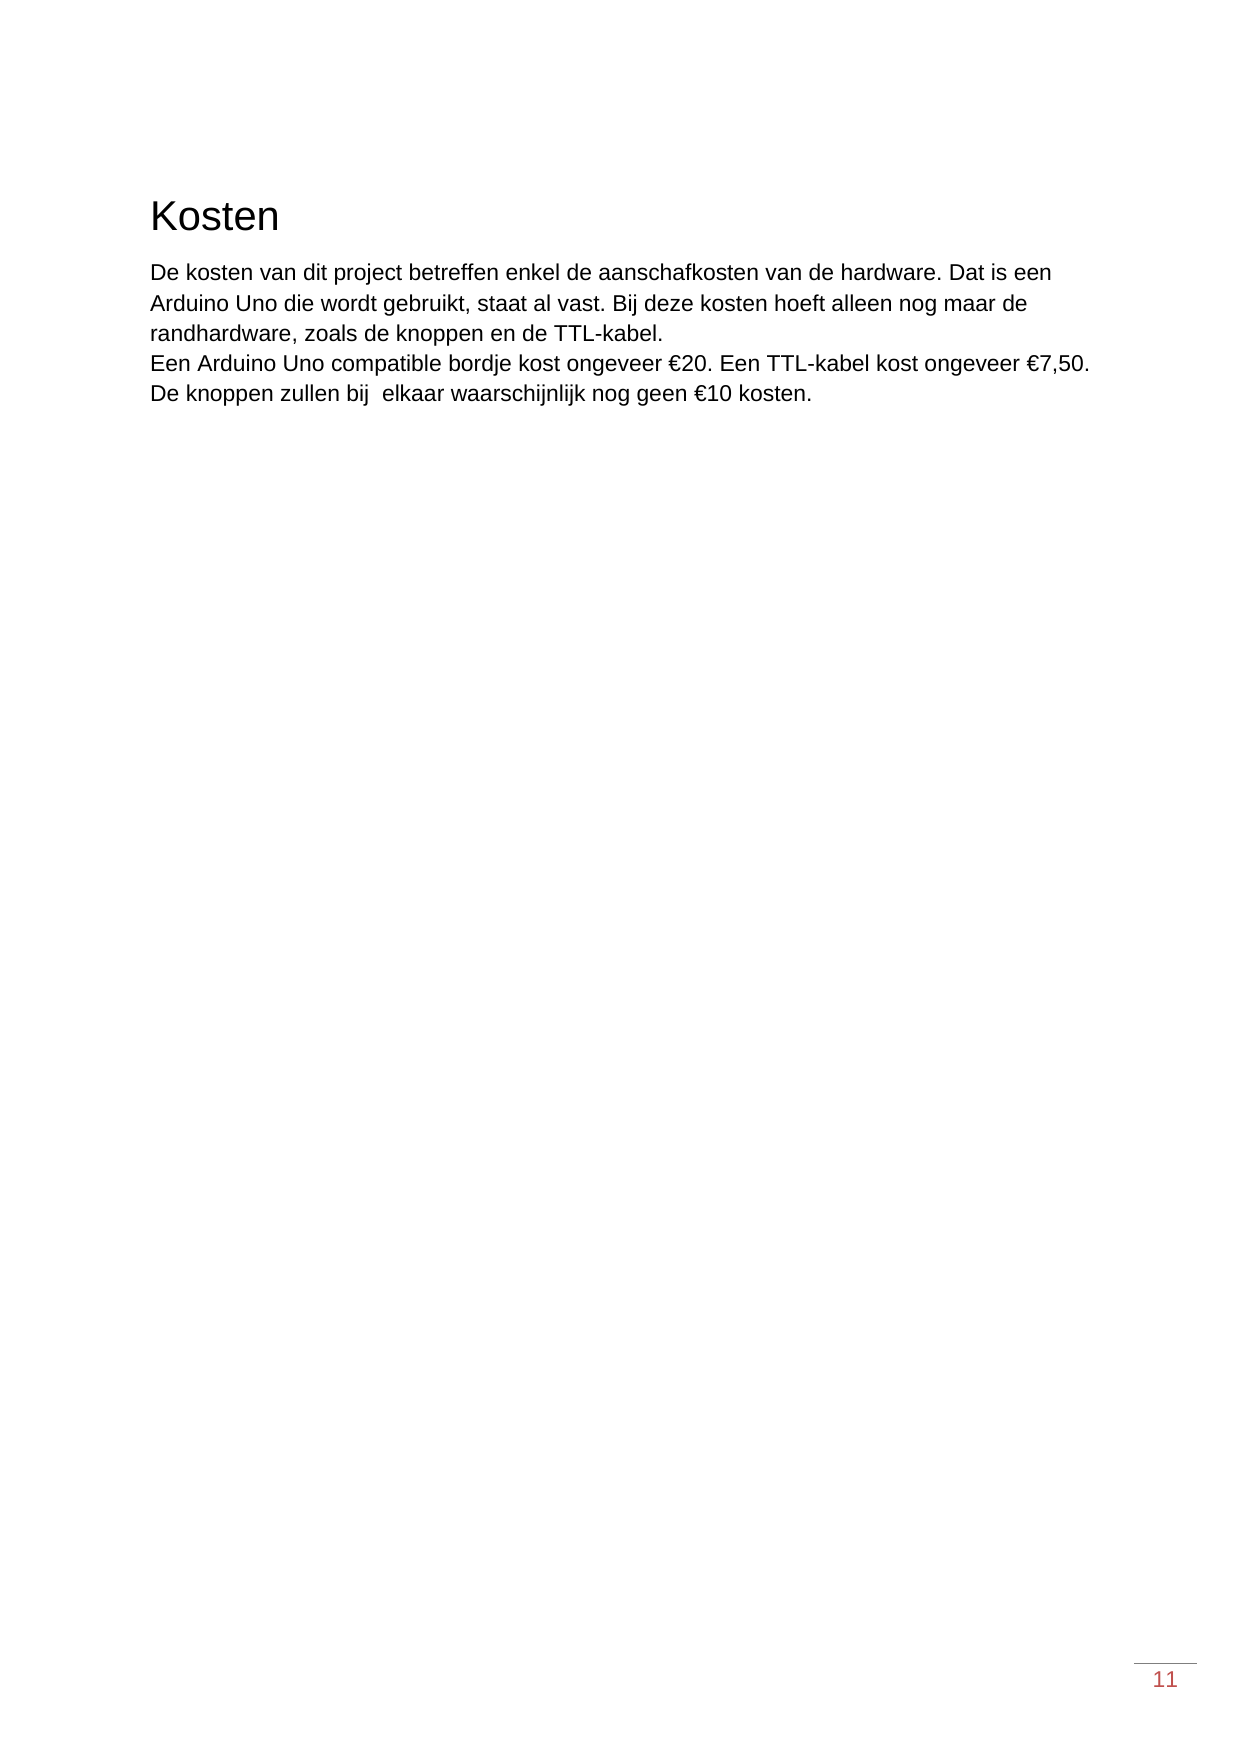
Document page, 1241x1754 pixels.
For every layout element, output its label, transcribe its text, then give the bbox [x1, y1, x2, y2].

text De kosten van dit project betreffen enkel de aanschafkosten van de hardware. Dat is een Arduino Uno die wordt gebruikt, staat al vast. Bij deze kosten hoeft alleen nog maar de randhardware, zoals de knoppen en de TTL-kabel. [150, 259, 1090, 346]
subtitle Kosten [150, 192, 1090, 239]
text Een Arduino Uno compatible bordje kost ongeveer €20. Een TTL-kabel kost ongeveer €7,50. De knoppen zullen bij elkaar waarschijnlijk nog geen €10 kosten. [150, 350, 1090, 406]
